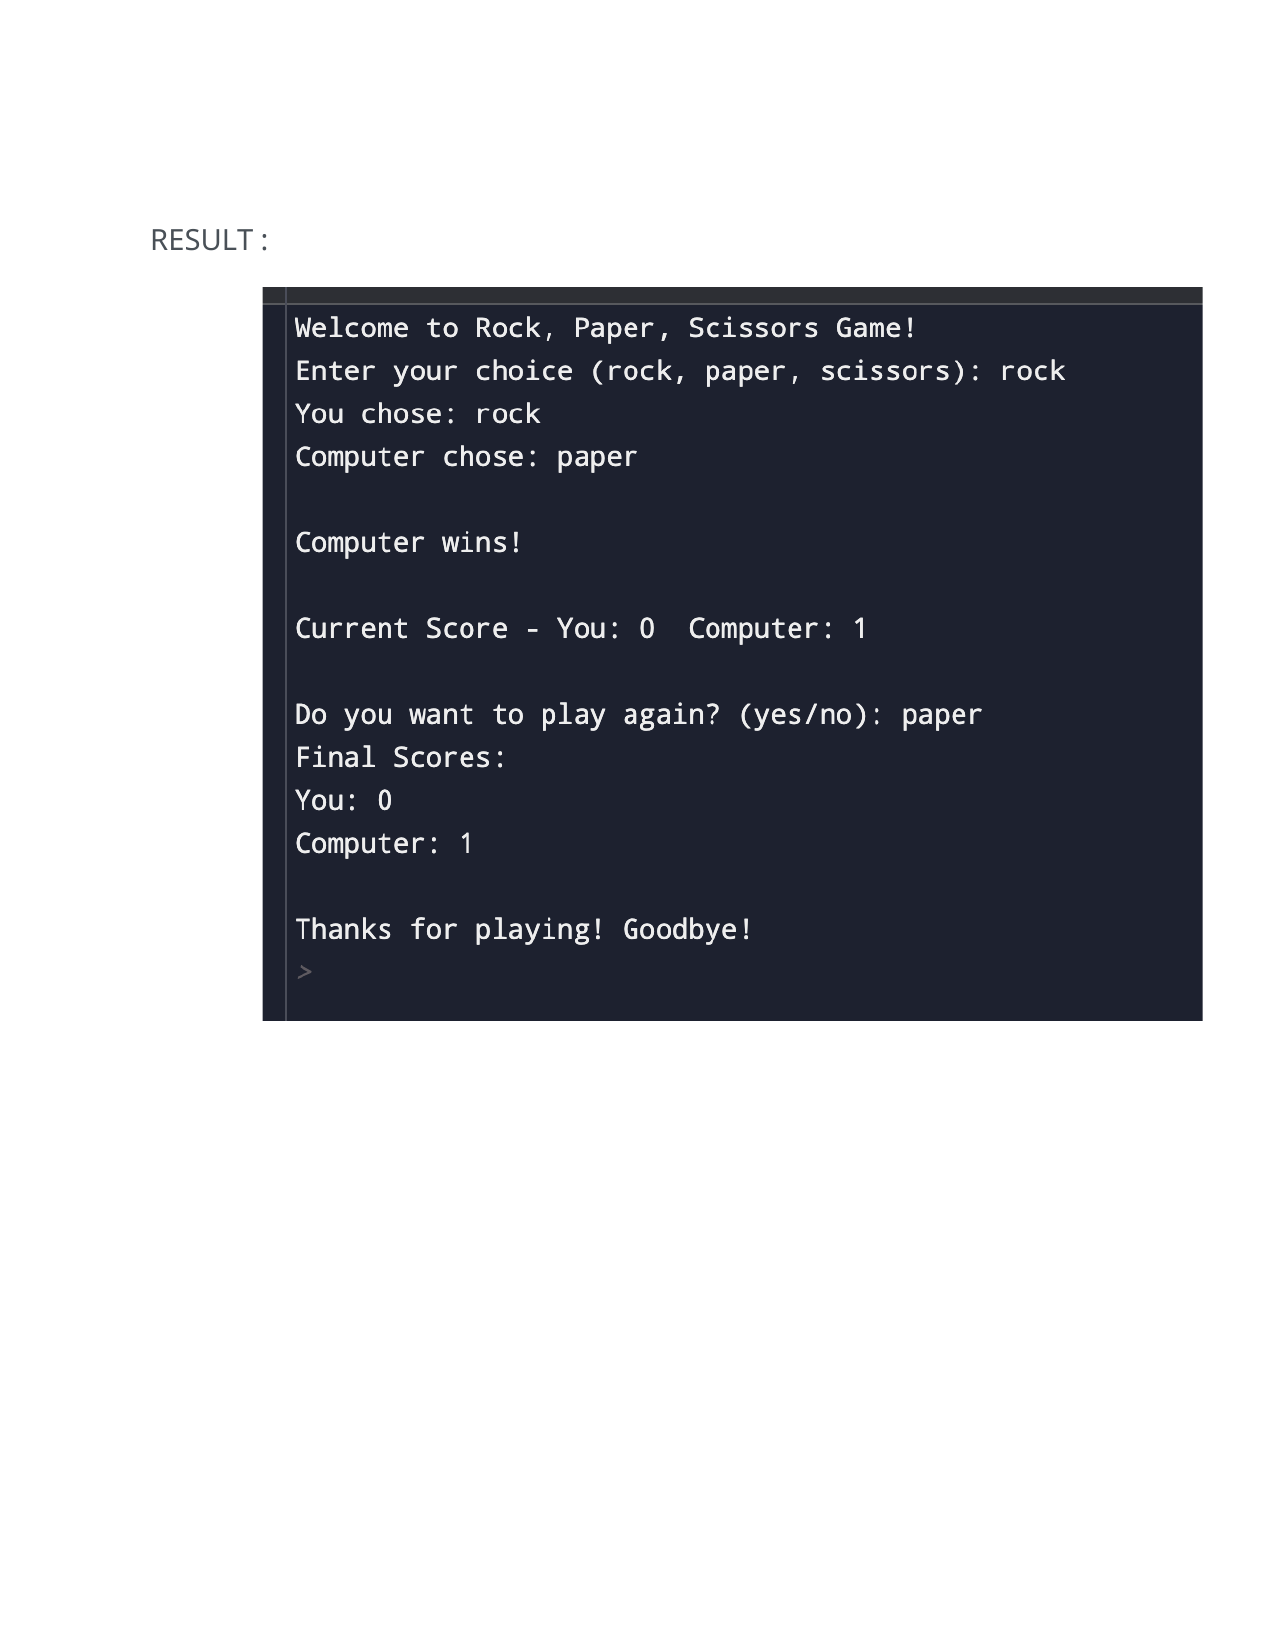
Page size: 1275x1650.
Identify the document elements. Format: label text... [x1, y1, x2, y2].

picture [262, 287, 1203, 1021]
text RESULT : [150, 219, 1125, 258]
